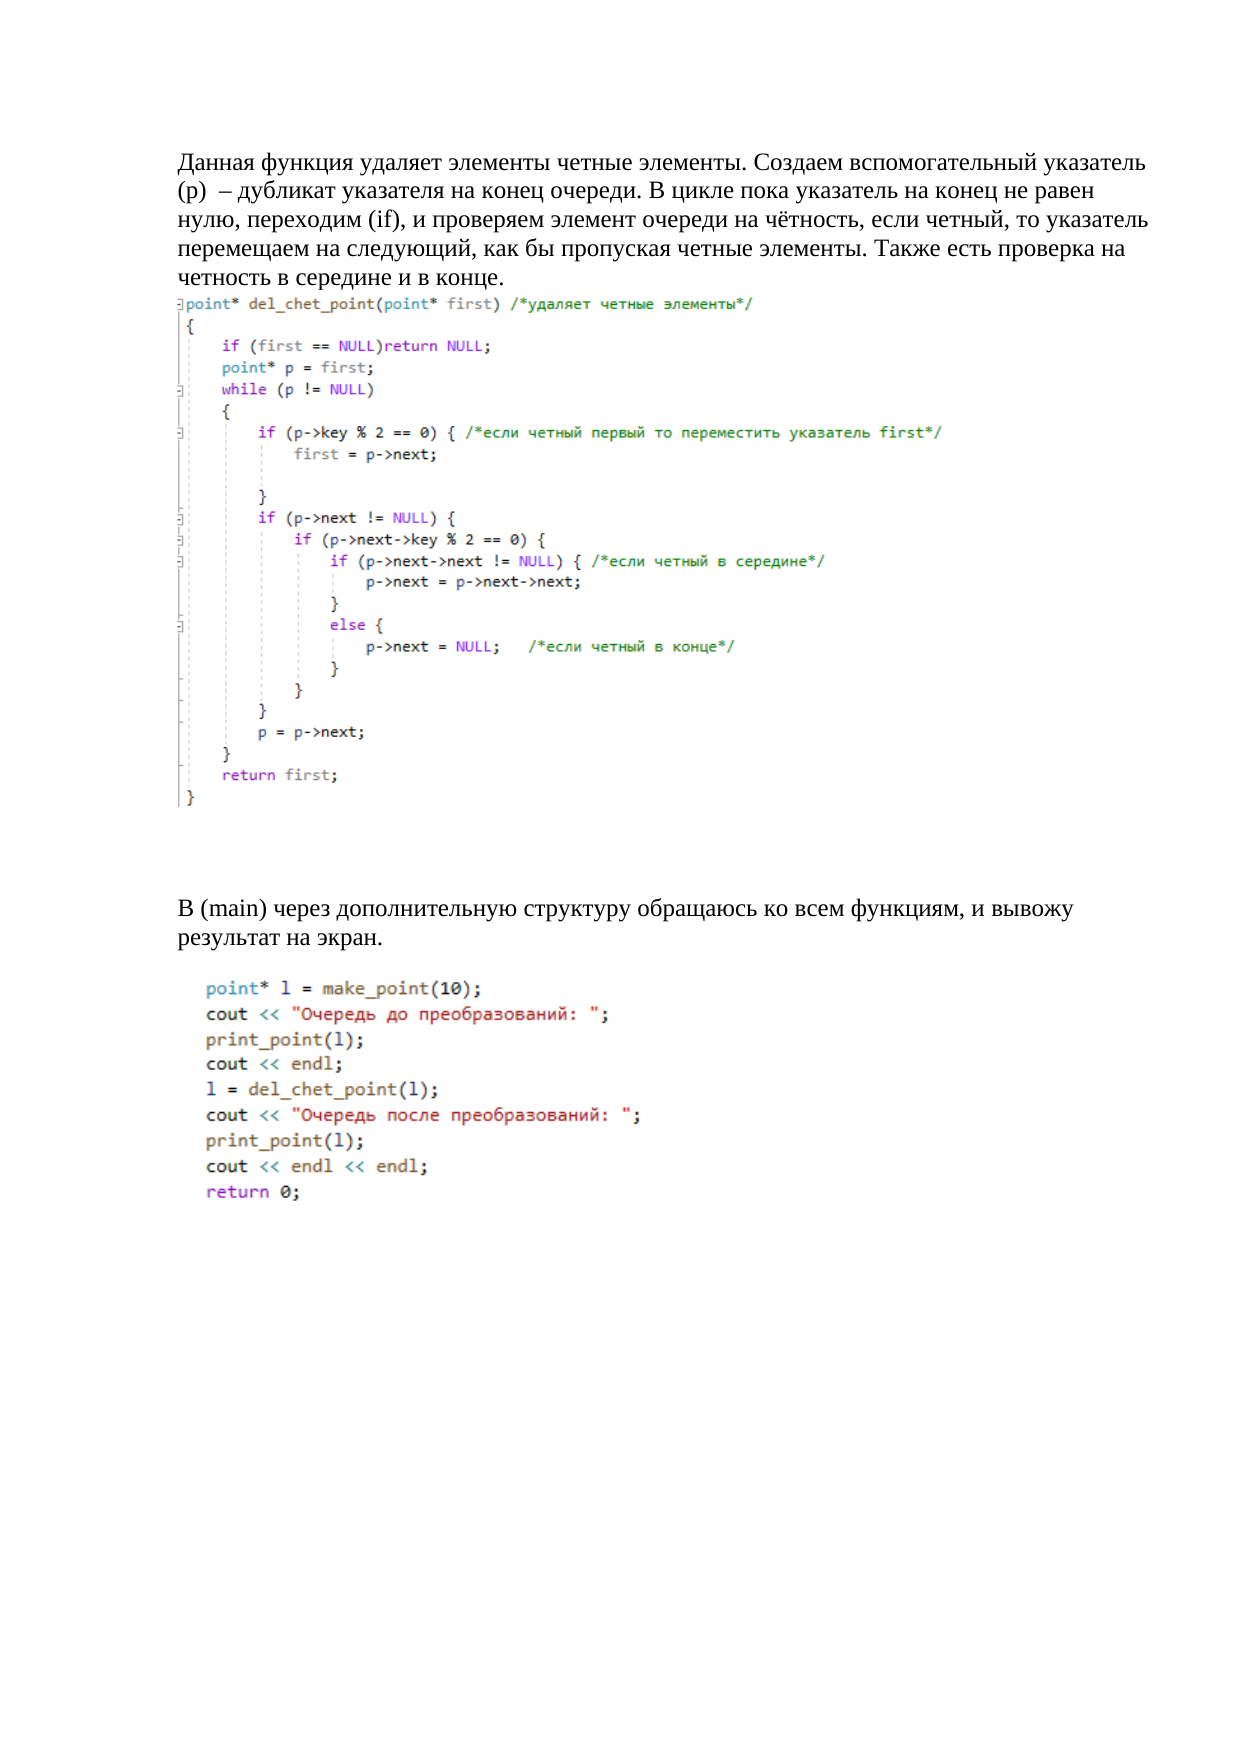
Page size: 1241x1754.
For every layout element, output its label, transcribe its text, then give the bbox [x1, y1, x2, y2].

text В (main) через дополнительную структуру обращаюсь ко всем функциям, и вывожу результат на экран. [177, 893, 1152, 950]
picture [177, 290, 951, 807]
picture [177, 979, 653, 1204]
